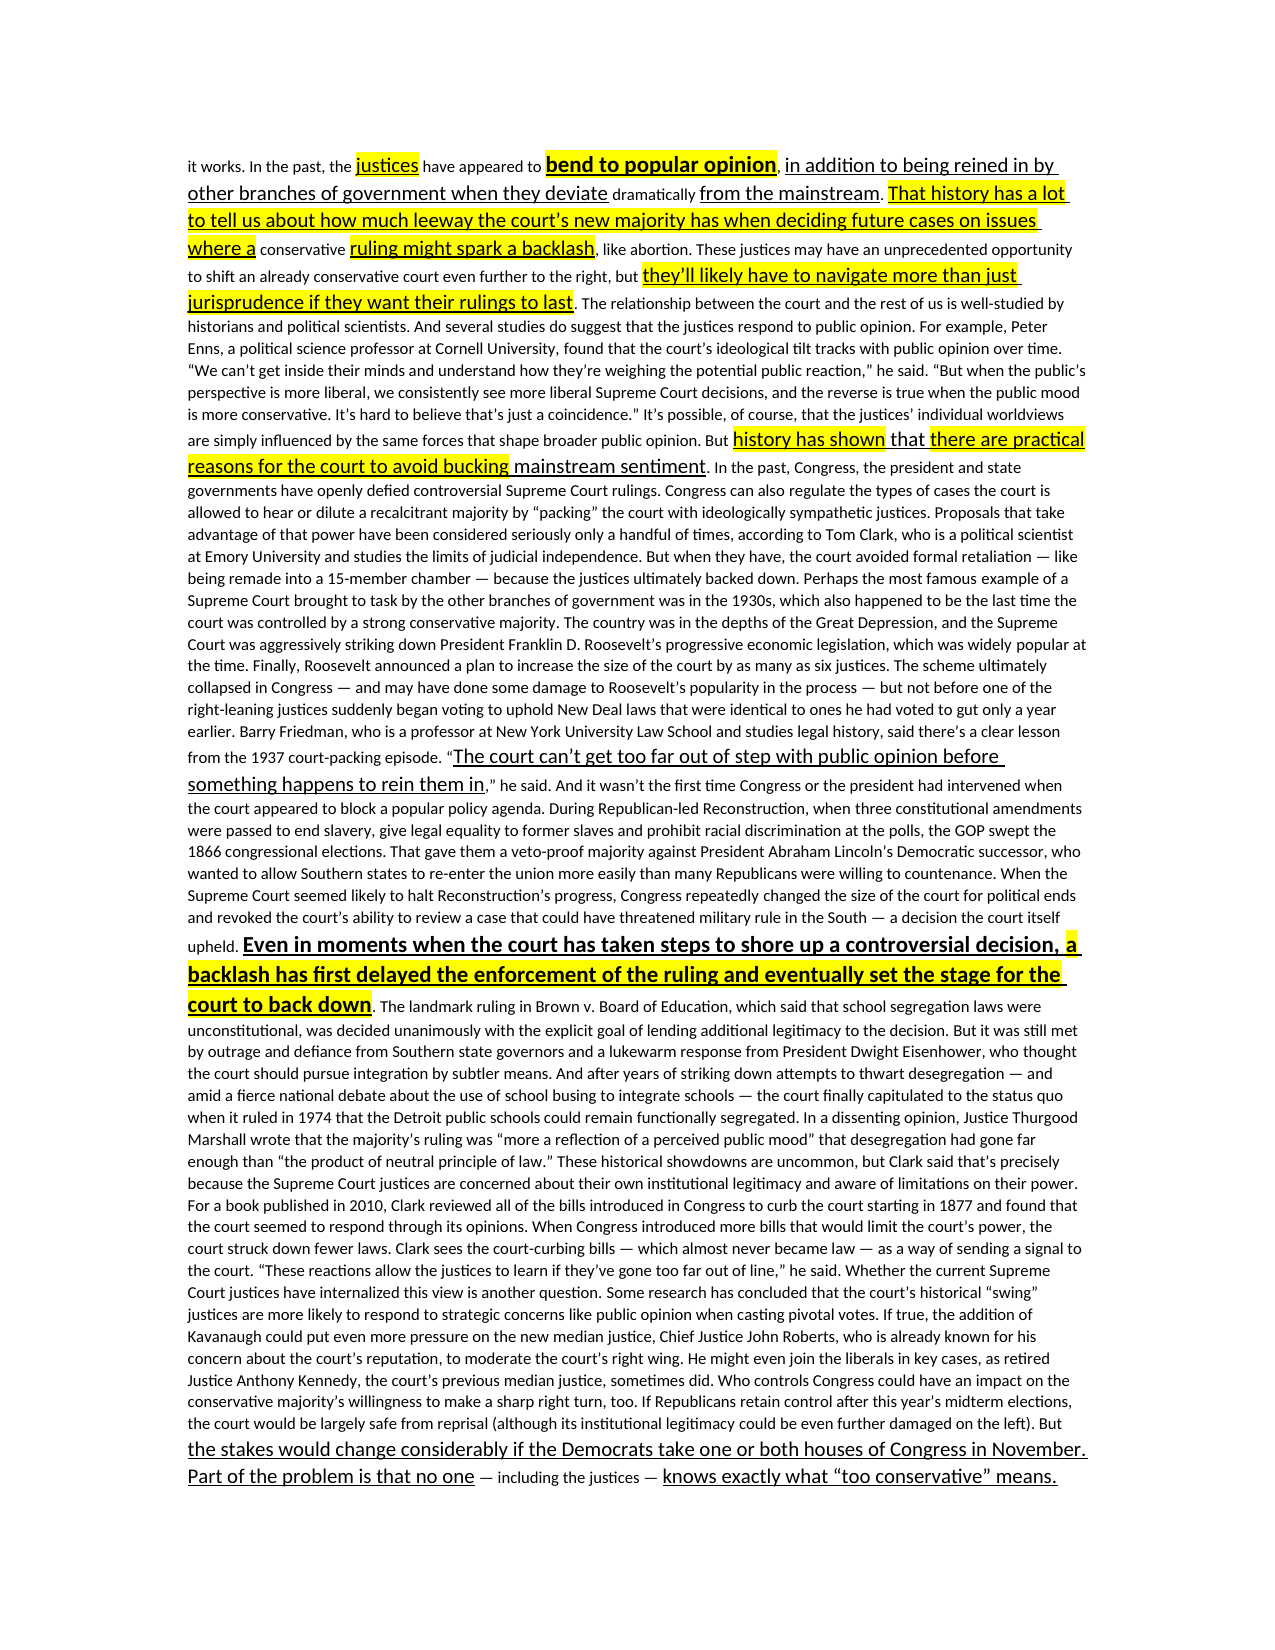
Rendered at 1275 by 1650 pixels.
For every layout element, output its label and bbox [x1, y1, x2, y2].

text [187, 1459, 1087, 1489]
text [187, 150, 1087, 1458]
